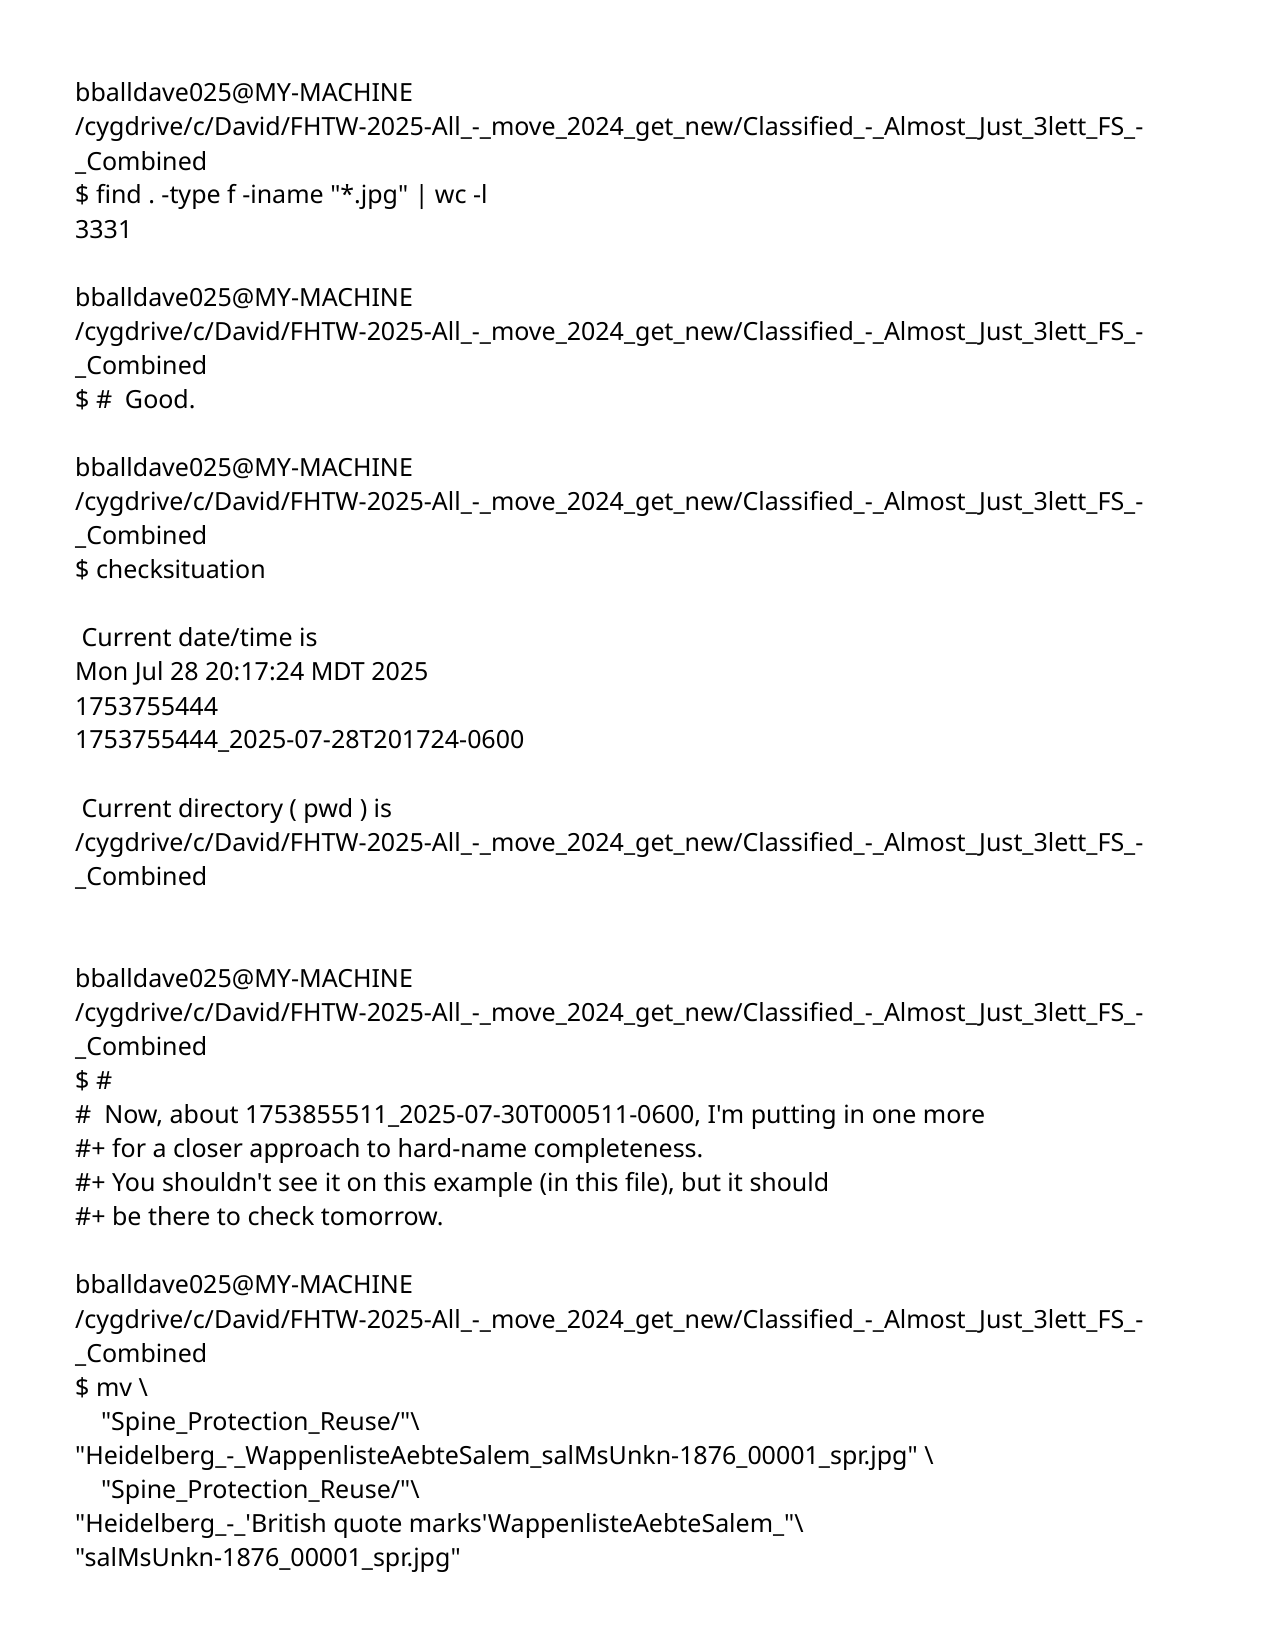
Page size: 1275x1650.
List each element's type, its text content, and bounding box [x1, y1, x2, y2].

text "salMsUnkn-1876_00001_spr.jpg" [75, 1540, 1200, 1574]
text Current directory ( pwd ) is [75, 790, 1200, 824]
text "Heidelberg_-_'British quote marks'WappenlisteAebteSalem_"\ [75, 1506, 1200, 1540]
text #+ You shouldn't see it on this example (in this file), but it should [75, 1165, 1200, 1199]
text "Spine_Protection_Reuse/"\ [75, 1403, 1200, 1437]
text Current date/time is [75, 620, 1200, 654]
text "Spine_Protection_Reuse/"\ [75, 1472, 1200, 1506]
text $ find . -type f -iname "*.jpg" | wc -l [75, 177, 1200, 211]
text bballdave025@MY-MACHINE /cygdrive/c/David/FHTW-2025-All_-_move_2024_get_new/Classified_-_Almost_Just_3lett_FS_-_Combined [75, 450, 1200, 552]
text 1753755444 [75, 688, 1200, 722]
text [75, 75, 1200, 177]
text /cygdrive/c/David/FHTW-2025-All_-_move_2024_get_new/Classified_-_Almost_Just_3lett_FS_-_Combined [75, 824, 1200, 892]
text "Heidelberg_-_WappenlisteAebteSalem_salMsUnkn-1876_00001_spr.jpg" \ [75, 1437, 1200, 1472]
text #+ for a closer approach to hard-name completeness. [75, 1131, 1200, 1165]
text $ # Good. [75, 382, 1200, 416]
text bballdave025@MY-MACHINE /cygdrive/c/David/FHTW-2025-All_-_move_2024_get_new/Classified_-_Almost_Just_3lett_FS_-_Combined [75, 961, 1200, 1063]
text 3331 [75, 211, 1200, 245]
text Mon Jul 28 20:17:24 MDT 2025 [75, 654, 1200, 688]
text 1753755444_2025-07-28T201724-0600 [75, 722, 1200, 756]
text bballdave025@MY-MACHINE /cygdrive/c/David/FHTW-2025-All_-_move_2024_get_new/Classified_-_Almost_Just_3lett_FS_-_Combined [75, 279, 1200, 382]
text $ mv \ [75, 1369, 1200, 1403]
text bballdave025@MY-MACHINE /cygdrive/c/David/FHTW-2025-All_-_move_2024_get_new/Classified_-_Almost_Just_3lett_FS_-_Combined [75, 1267, 1200, 1369]
text # Now, about 1753855511_2025-07-30T000511-0600, I'm putting in one more [75, 1097, 1200, 1131]
text $ # [75, 1063, 1200, 1097]
text #+ be there to check tomorrow. [75, 1199, 1200, 1233]
text $ checksituation [75, 552, 1200, 586]
